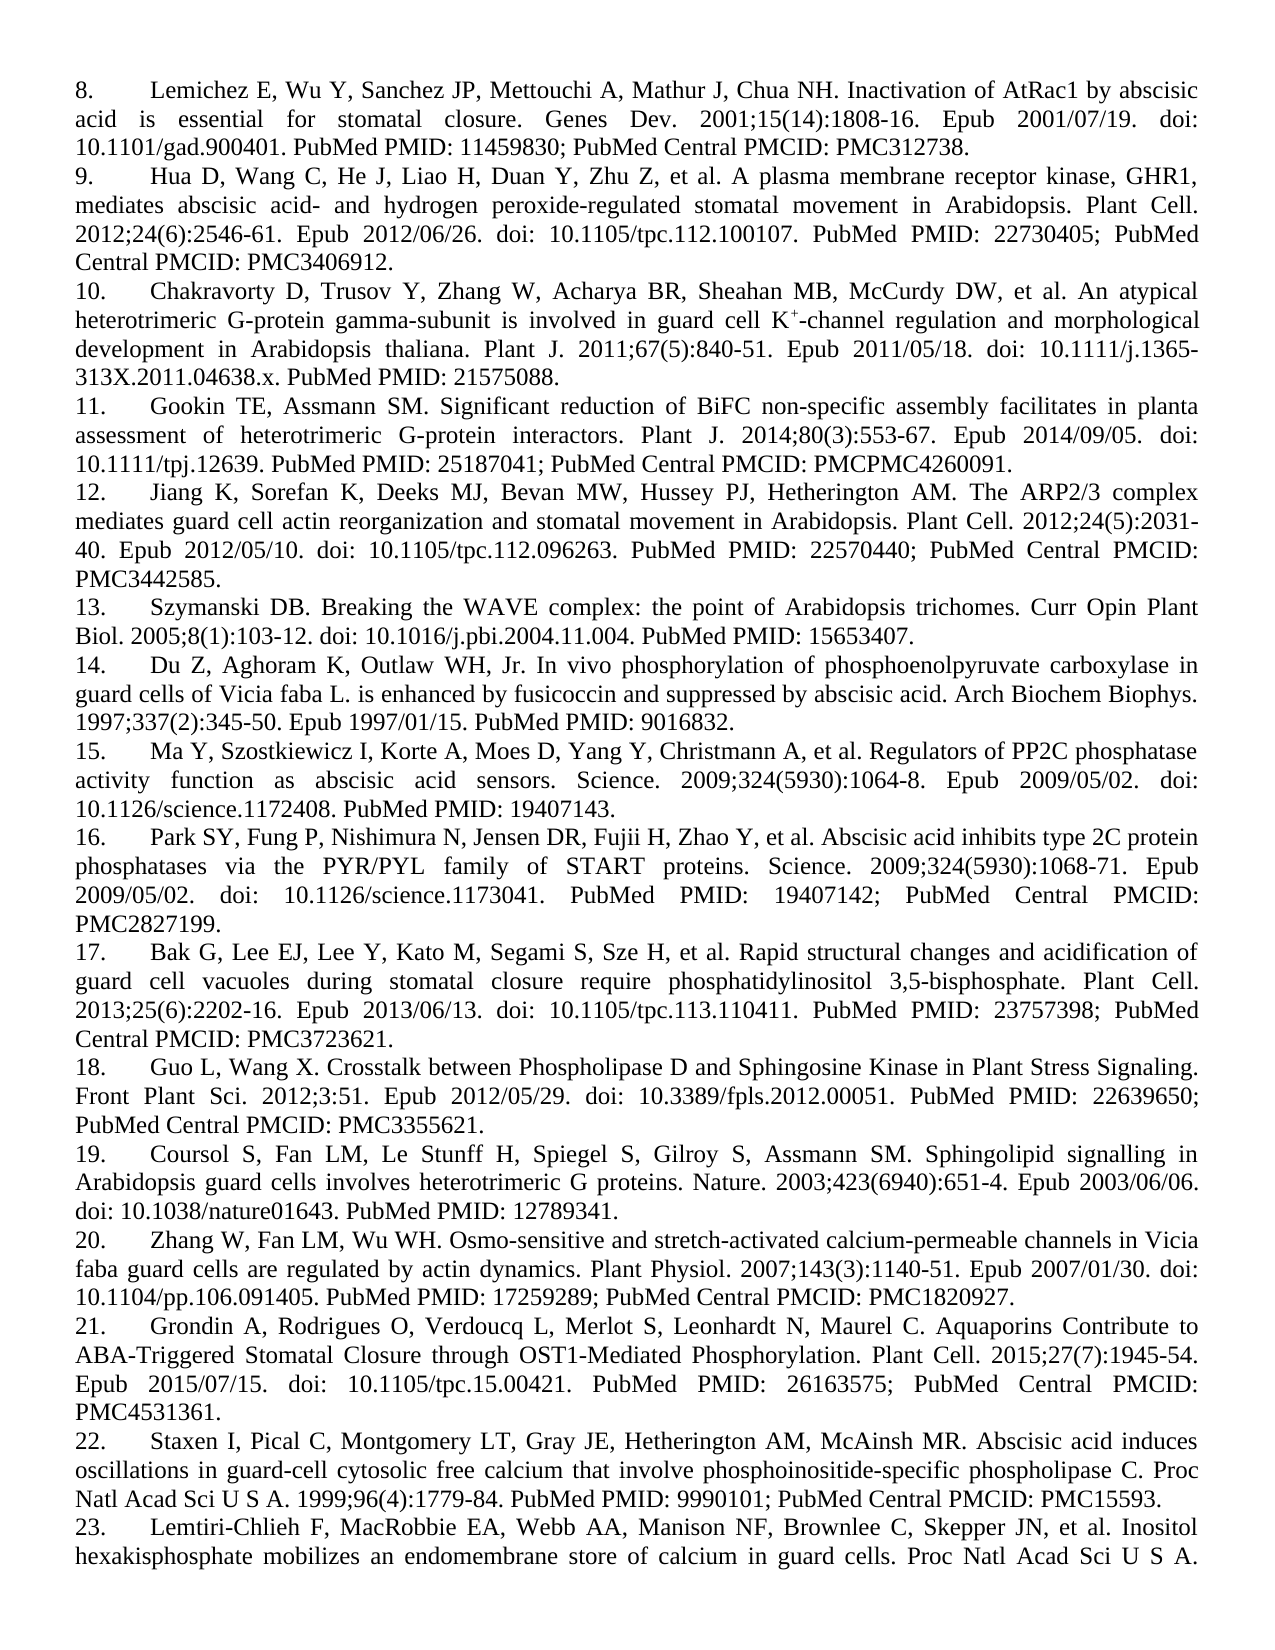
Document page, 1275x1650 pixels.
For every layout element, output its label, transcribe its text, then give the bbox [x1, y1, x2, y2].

text 9. Hua D, Wang C, He J, Liao H, Duan Y, Zhu Z, et al. A plasma membrane receptor kinase, GHR1, mediates abscisic acid- and hydrogen peroxide-regulated stomatal movement in Arabidopsis. Plant Cell. 2012;24(6):2546-61. Epub 2012/06/26. doi: 10.1105/tpc.112.100107. PubMed PMID: 22730405; PubMed Central PMCID: PMC3406912. [75, 161, 1200, 276]
text 18. Guo L, Wang X. Crosstalk between Phospholipase D and Sphingosine Kinase in Plant Stress Signaling. Front Plant Sci. 2012;3:51. Epub 2012/05/29. doi: 10.3389/fpls.2012.00051. PubMed PMID: 22639650; PubMed Central PMCID: PMC3355621. [75, 1052, 1200, 1139]
text 19. Coursol S, Fan LM, Le Stunff H, Spiegel S, Gilroy S, Assmann SM. Sphingolipid signalling in Arabidopsis guard cells involves heterotrimeric G proteins. Nature. 2003;423(6940):651-4. Epub 2003/06/06. doi: 10.1038/nature01643. PubMed PMID: 12789341. [75, 1139, 1200, 1225]
text 17. Bak G, Lee EJ, Lee Y, Kato M, Segami S, Sze H, et al. Rapid structural changes and acidification of guard cell vacuoles during stomatal closure require phosphatidylinositol 3,5-bisphosphate. Plant Cell. 2013;25(6):2202-16. Epub 2013/06/13. doi: 10.1105/tpc.113.110411. PubMed PMID: 23757398; PubMed Central PMCID: PMC3723621. [75, 937, 1200, 1052]
text 16. Park SY, Fung P, Nishimura N, Jensen DR, Fujii H, Zhao Y, et al. Abscisic acid inhibits type 2C protein phosphatases via the PYR/PYL family of START proteins. Science. 2009;324(5930):1068-71. Epub 2009/05/02. doi: 10.1126/science.1173041. PubMed PMID: 19407142; PubMed Central PMCID: PMC2827199. [75, 822, 1200, 937]
text 20. Zhang W, Fan LM, Wu WH. Osmo-sensitive and stretch-activated calcium-permeable channels in Vicia faba guard cells are regulated by actin dynamics. Plant Physiol. 2007;143(3):1140-51. Epub 2007/01/30. doi: 10.1104/pp.106.091405. PubMed PMID: 17259289; PubMed Central PMCID: PMC1820927. [75, 1225, 1200, 1311]
text 14. Du Z, Aghoram K, Outlaw WH, Jr. In vivo phosphorylation of phosphoenolpyruvate carboxylase in guard cells of Vicia faba L. is enhanced by fusicoccin and suppressed by abscisic acid. Arch Biochem Biophys. 1997;337(2):345-50. Epub 1997/01/15. PubMed PMID: 9016832. [75, 650, 1200, 736]
text 21. Grondin A, Rodrigues O, Verdoucq L, Merlot S, Leonhardt N, Maurel C. Aquaporins Contribute to ABA-Triggered Stomatal Closure through OST1-Mediated Phosphorylation. Plant Cell. 2015;27(7):1945-54. Epub 2015/07/15. doi: 10.1105/tpc.15.00421. PubMed PMID: 26163575; PubMed Central PMCID: PMC4531361. [75, 1311, 1200, 1426]
text 12. Jiang K, Sorefan K, Deeks MJ, Bevan MW, Hussey PJ, Hetherington AM. The ARP2/3 complex mediates guard cell actin reorganization and stomatal movement in Arabidopsis. Plant Cell. 2012;24(5):2031-40. Epub 2012/05/10. doi: 10.1105/tpc.112.096263. PubMed PMID: 22570440; PubMed Central PMCID: PMC3442585. [75, 477, 1200, 592]
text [75, 1512, 1200, 1570]
text 11. Gookin TE, Assmann SM. Significant reduction of BiFC non-specific assembly facilitates in planta assessment of heterotrimeric G-protein interactors. Plant J. 2014;80(3):553-67. Epub 2014/09/05. doi: 10.1111/tpj.12639. PubMed PMID: 25187041; PubMed Central PMCID: PMCPMC4260091. [75, 391, 1200, 477]
text 13. Szymanski DB. Breaking the WAVE complex: the point of Arabidopsis trichomes. Curr Opin Plant Biol. 2005;8(1):103-12. doi: 10.1016/j.pbi.2004.11.004. PubMed PMID: 15653407. [75, 592, 1200, 650]
text 8. Lemichez E, Wu Y, Sanchez JP, Mettouchi A, Mathur J, Chua NH. Inactivation of AtRac1 by abscisic acid is essential for stomatal closure. Genes Dev. 2001;15(14):1808-16. Epub 2001/07/19. doi: 10.1101/gad.900401. PubMed PMID: 11459830; PubMed Central PMCID: PMC312738. [75, 75, 1200, 161]
text 15. Ma Y, Szostkiewicz I, Korte A, Moes D, Yang Y, Christmann A, et al. Regulators of PP2C phosphatase activity function as abscisic acid sensors. Science. 2009;324(5930):1064-8. Epub 2009/05/02. doi: 10.1126/science.1172408. PubMed PMID: 19407143. [75, 736, 1200, 822]
text 22. Staxen I, Pical C, Montgomery LT, Gray JE, Hetherington AM, McAinsh MR. Abscisic acid induces oscillations in guard-cell cytosolic free calcium that involve phosphoinositide-specific phospholipase C. Proc Natl Acad Sci U S A. 1999;96(4):1779-84. PubMed PMID: 9990101; PubMed Central PMCID: PMC15593. [75, 1426, 1200, 1512]
text 10. Chakravorty D, Trusov Y, Zhang W, Acharya BR, Sheahan MB, McCurdy DW, et al. An atypical heterotrimeric G-protein gamma-subunit is involved in guard cell K+-channel regulation and morphological development in Arabidopsis thaliana. Plant J. 2011;67(5):840-51. Epub 2011/05/18. doi: 10.1111/j.1365-313X.2011.04638.x. PubMed PMID: 21575088. [75, 276, 1200, 391]
